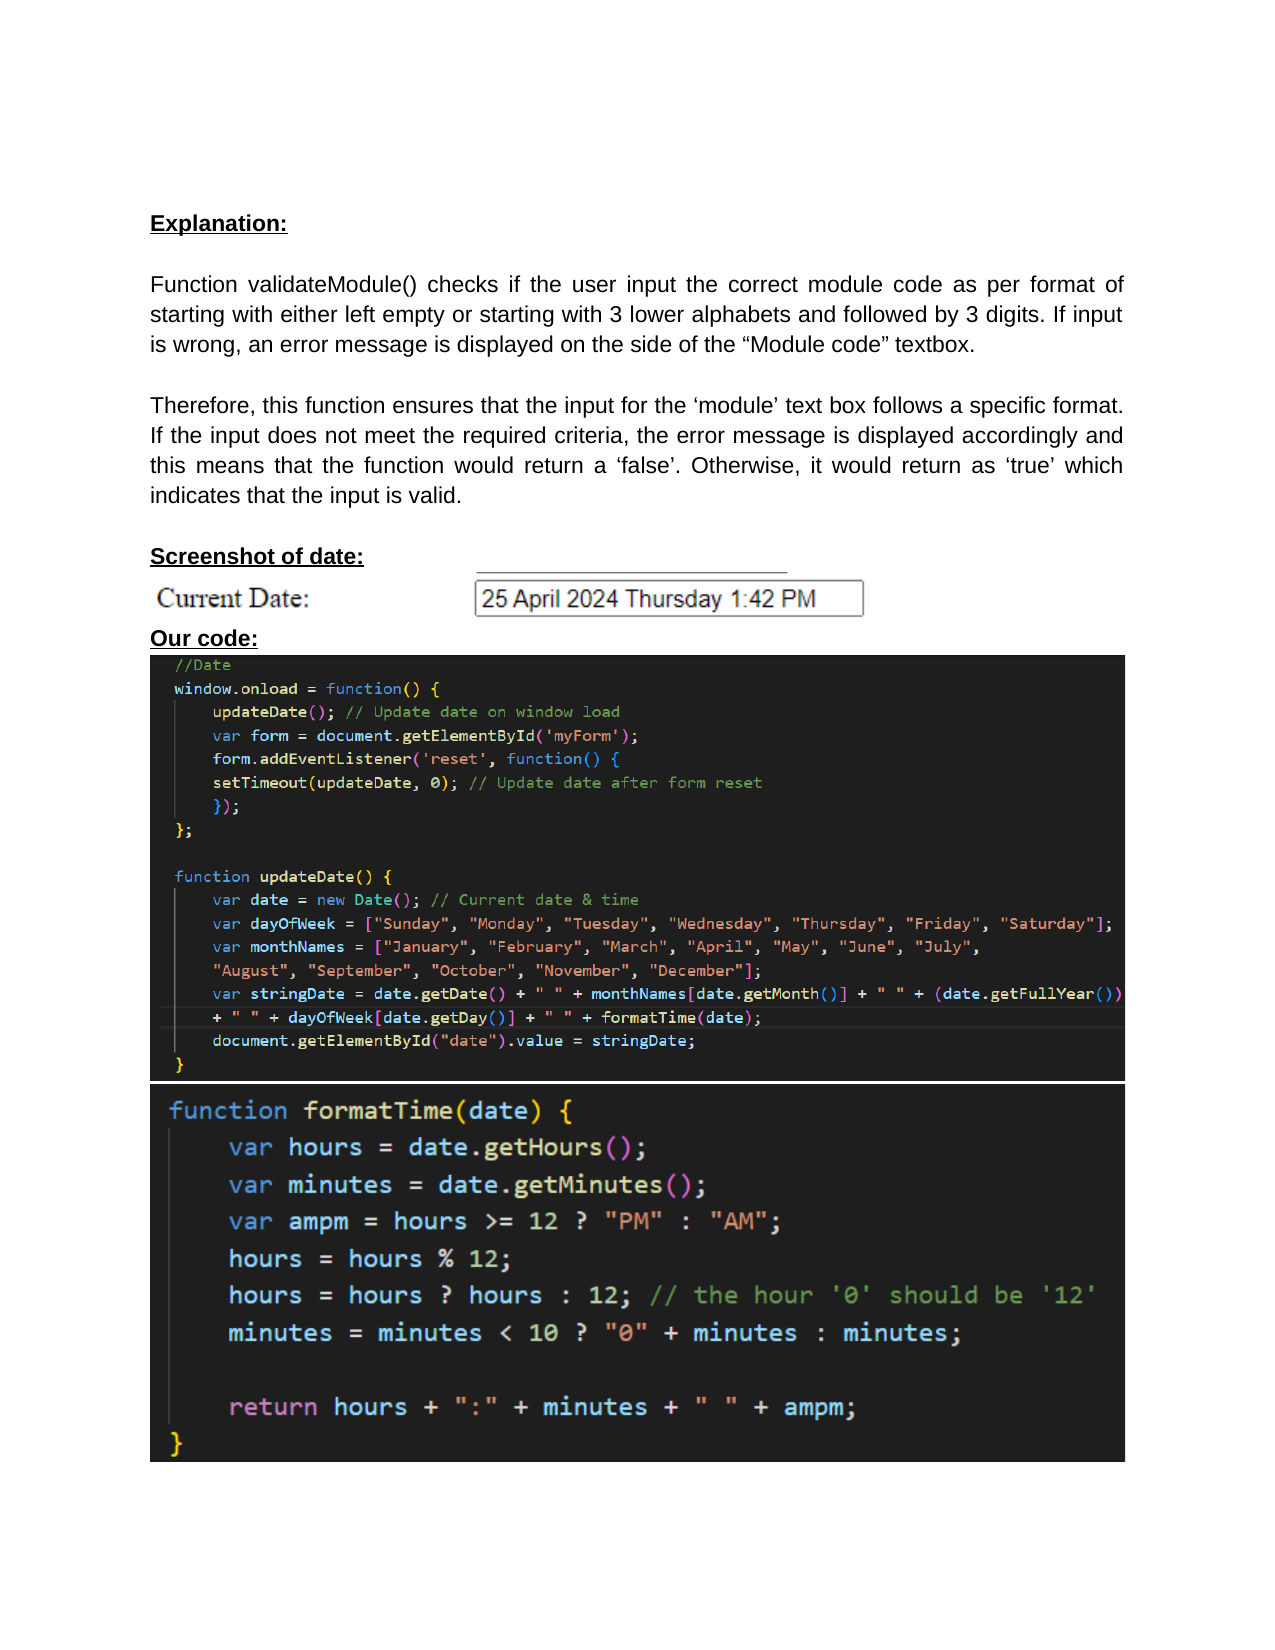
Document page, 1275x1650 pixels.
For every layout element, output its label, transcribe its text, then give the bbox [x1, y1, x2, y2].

text Function validateModule() checks if the user input the correct module code as per format of starting with either left empty or starting with 3 lower alphabets and followed by 3 digits. If input is wrong, an error message is displayed on the side of the “Module code” textbox. [150, 271, 1125, 358]
text Explanation: [150, 210, 1125, 237]
text Screenshot of date: [150, 543, 1125, 569]
picture [150, 655, 1125, 1081]
text Our code: [150, 625, 1125, 652]
text Therefore, this function ensures that the input for the ‘module’ text box follows a specific format. If the input does not meet the required criteria, the error message is displayed accordingly and this means that the function would return a ‘false’. Otherwise, it would return as ‘true’ which indicates that the input is valid. [150, 392, 1125, 509]
picture [150, 572, 883, 622]
picture [150, 1084, 1125, 1462]
